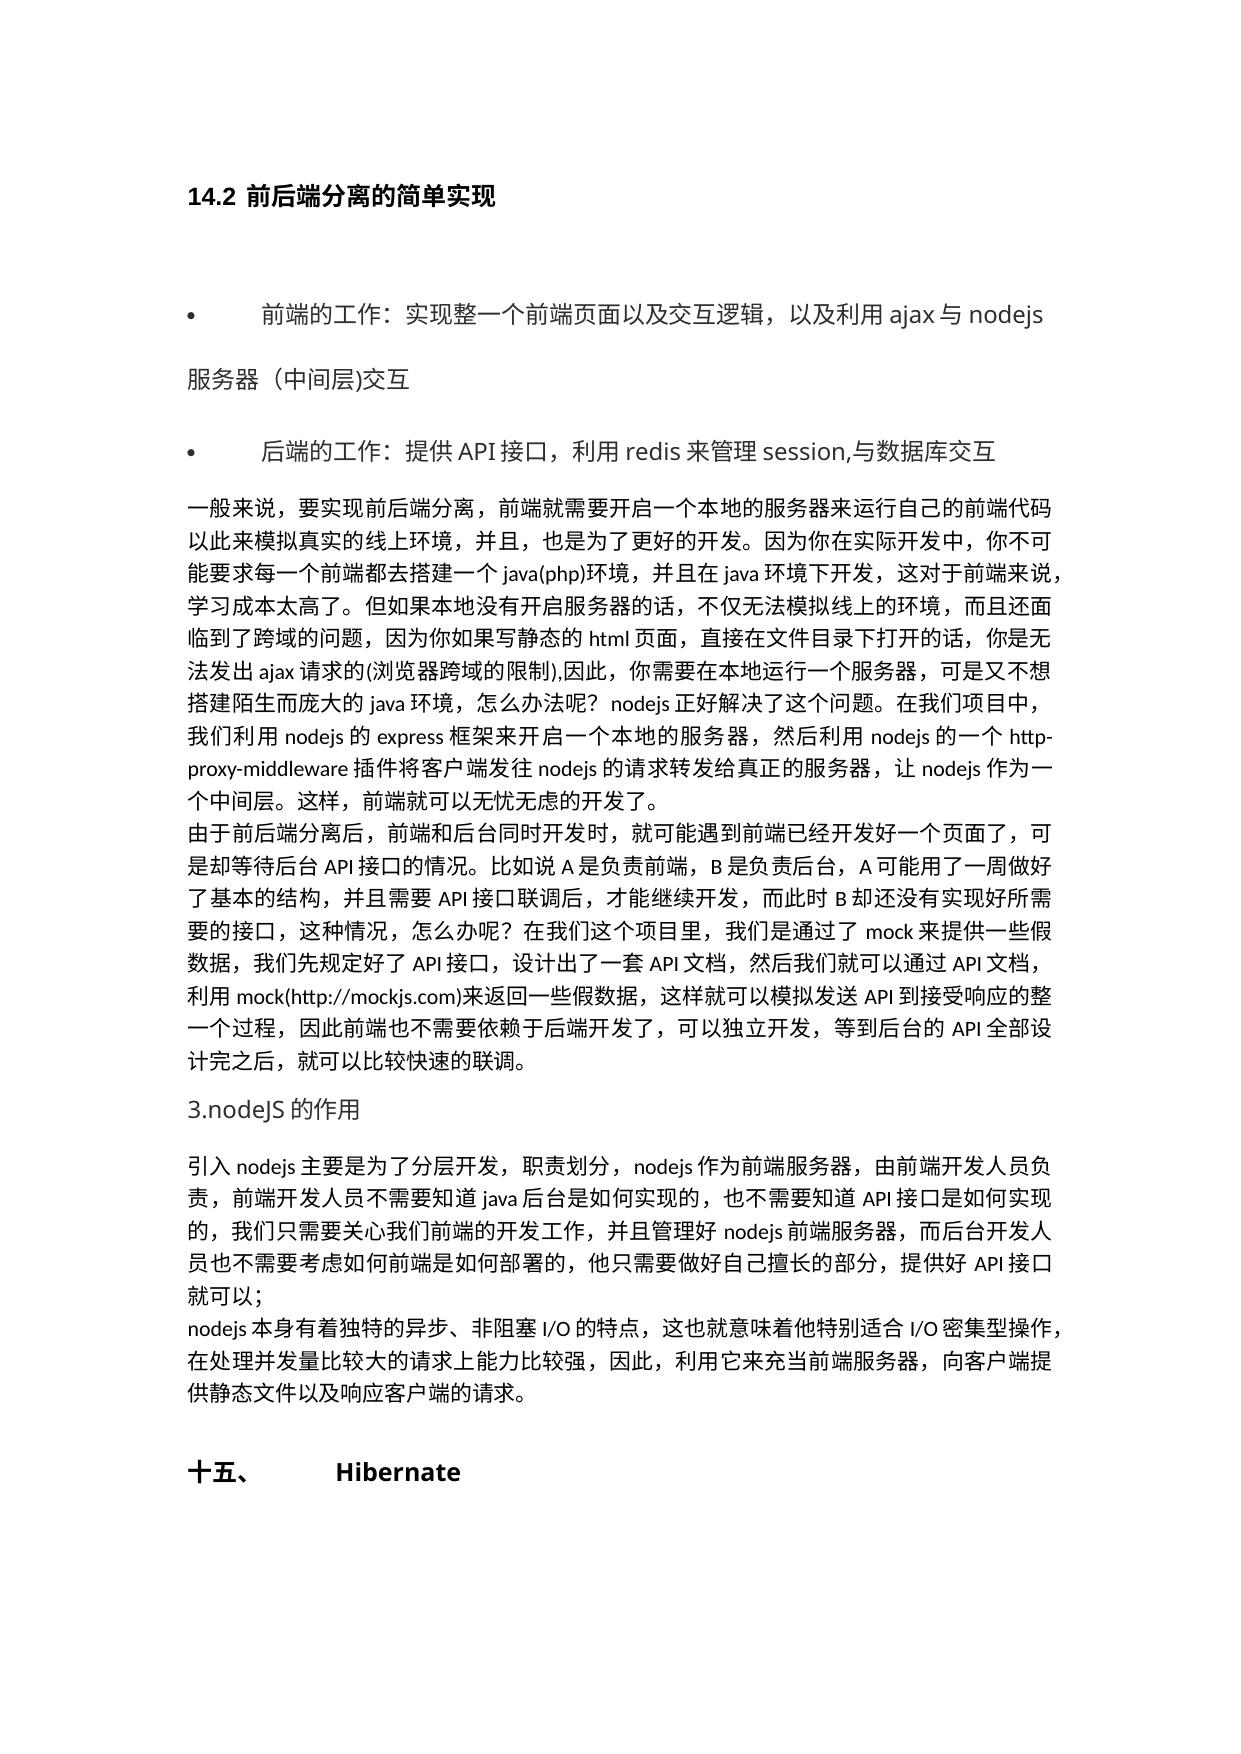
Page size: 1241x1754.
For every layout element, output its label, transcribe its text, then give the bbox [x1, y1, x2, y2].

text 一般来说，要实现前后端分离，前端就需要开启一个本地的服务器来运行自己的前端代码，以此来模拟真实的线上环境，并且，也是为了更好的开发。因为你在实际开发中，你不可能要求每一个前端都去搭建一个java(php)环境，并且在java环境下开发，这对于前端来说，学习成本太高了。但如果本地没有开启服务器的话，不仅无法模拟线上的环境，而且还面临到了跨域的问题，因为你如果写静态的html页面，直接在文件目录下打开的话，你是无法发出ajax请求的(浏览器跨域的限制),因此，你需要在本地运行一个服务器，可是又不想搭建陌生而庞大的java环境，怎么办法呢？nodejs正好解决了这个问题。在我们项目中，我们利用nodejs的express框架来开启一个本地的服务器，然后利用nodejs的一个http-proxy-middleware插件将客户端发往nodejs的请求转发给真正的服务器，让nodejs作为一个中间层。这样，前端就可以无忧无虑的开发了。 [187, 491, 1053, 816]
text nodejs本身有着独特的异步、非阻塞I/O的特点，这也就意味着他特别适合I/O密集型操作，在处理并发量比较大的请求上能力比较强，因此，利用它来充当前端服务器，向客户端提供静态文件以及响应客户端的请求。 [187, 1311, 1053, 1408]
subtitle Hibernate [187, 1438, 1053, 1503]
text 由于前后端分离后，前端和后台同时开发时，就可能遇到前端已经开发好一个页面了，可是却等待后台API接口的情况。比如说A是负责前端，B是负责后台，A可能用了一周做好了基本的结构，并且需要API接口联调后，才能继续开发，而此时B却还没有实现好所需要的接口，这种情况，怎么办呢？在我们这个项目里，我们是通过了mock来提供一些假数据，我们先规定好了API接口，设计出了一套API文档，然后我们就可以通过API文档，利用mock(http://mockjs.com)来返回一些假数据，这样就可以模拟发送API到接受响应的整一个过程，因此前端也不需要依赖于后端开发了，可以独立开发，等到后台的API全部设计完之后，就可以比较快速的联调。 [187, 816, 1053, 1076]
subtitle 前后端分离的简单实现 [187, 162, 1053, 227]
list 后端的工作：提供API接口，利用redis来管理session,与数据库交互 [187, 418, 1053, 483]
text 3.nodeJS的作用 [187, 1076, 1053, 1141]
list 前端的工作：实现整一个前端页面以及交互逻辑，以及利用ajax与nodejs服务器（中间层)交互 [187, 280, 1053, 410]
